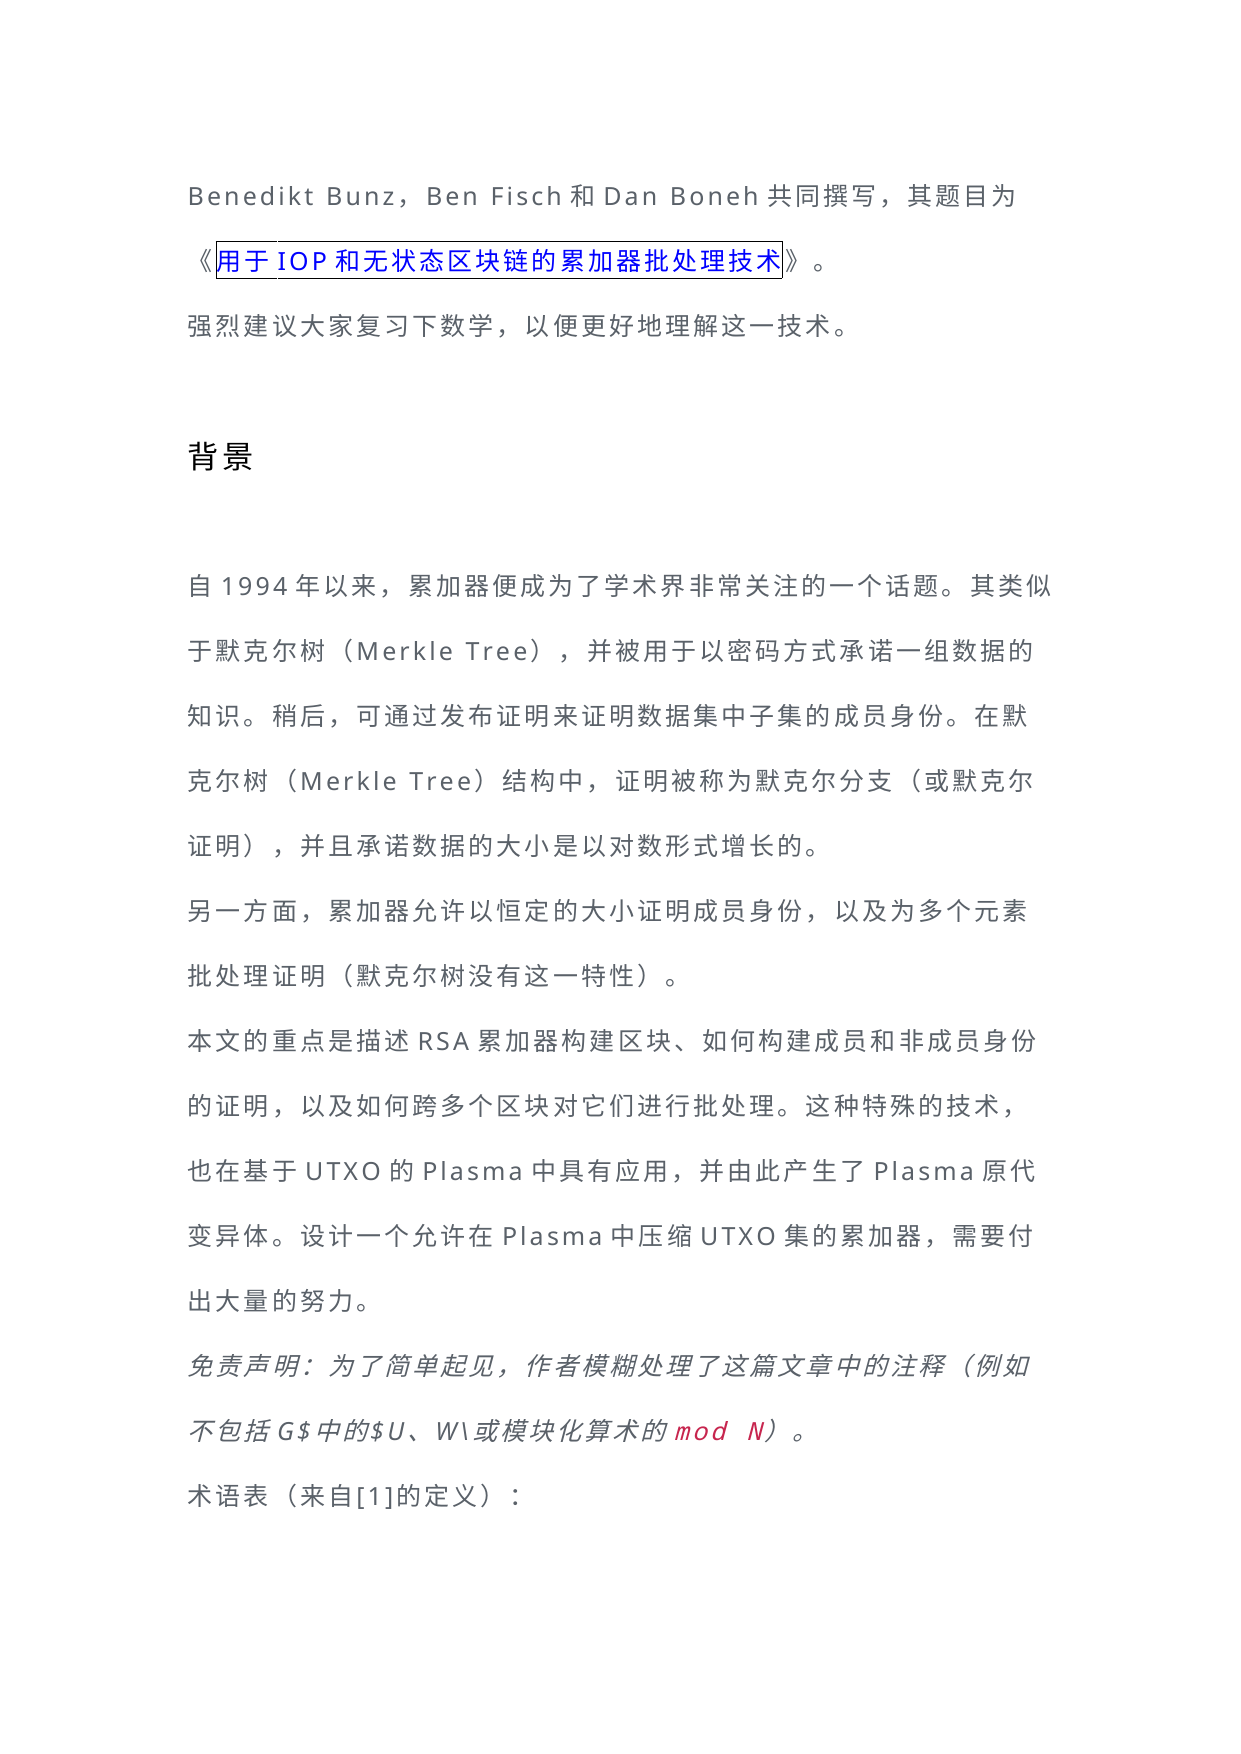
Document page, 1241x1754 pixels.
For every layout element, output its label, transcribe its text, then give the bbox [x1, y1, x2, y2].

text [187, 162, 1053, 292]
text 免责声明：为了简单起见，作者模糊处理了这篇文章中的注释（例如不包括G$中的$U、W\或模块化算术的mod N）。 [187, 1332, 1053, 1462]
text 自1994年以来，累加器便成为了学术界非常关注的一个话题。其类似于默克尔树（Merkle Tree），并被用于以密码方式承诺一组数据的知识。稍后，可通过发布证明来证明数据集中子集的成员身份。在默克尔树（Merkle Tree）结构中，证明被称为默克尔分支（或默克尔证明），并且承诺数据的大小是以对数形式增长的。 [187, 552, 1053, 877]
text 本文的重点是描述RSA累加器构建区块、如何构建成员和非成员身份的证明，以及如何跨多个区块对它们进行批处理。这种特殊的技术，也在基于UTXO的Plasma中具有应用，并由此产生了Plasma原代变异体。设计一个允许在Plasma中压缩UTXO集的累加器，需要付出大量的努力。 [187, 1007, 1053, 1332]
text 术语表（来自[1]的定义）： [187, 1462, 1053, 1527]
text 背景 [187, 422, 1053, 487]
text 另一方面，累加器允许以恒定的大小证明成员身份，以及为多个元素批处理证明（默克尔树没有这一特性）。 [187, 877, 1053, 1007]
text 强烈建议大家复习下数学，以便更好地理解这一技术。 [187, 292, 1053, 357]
